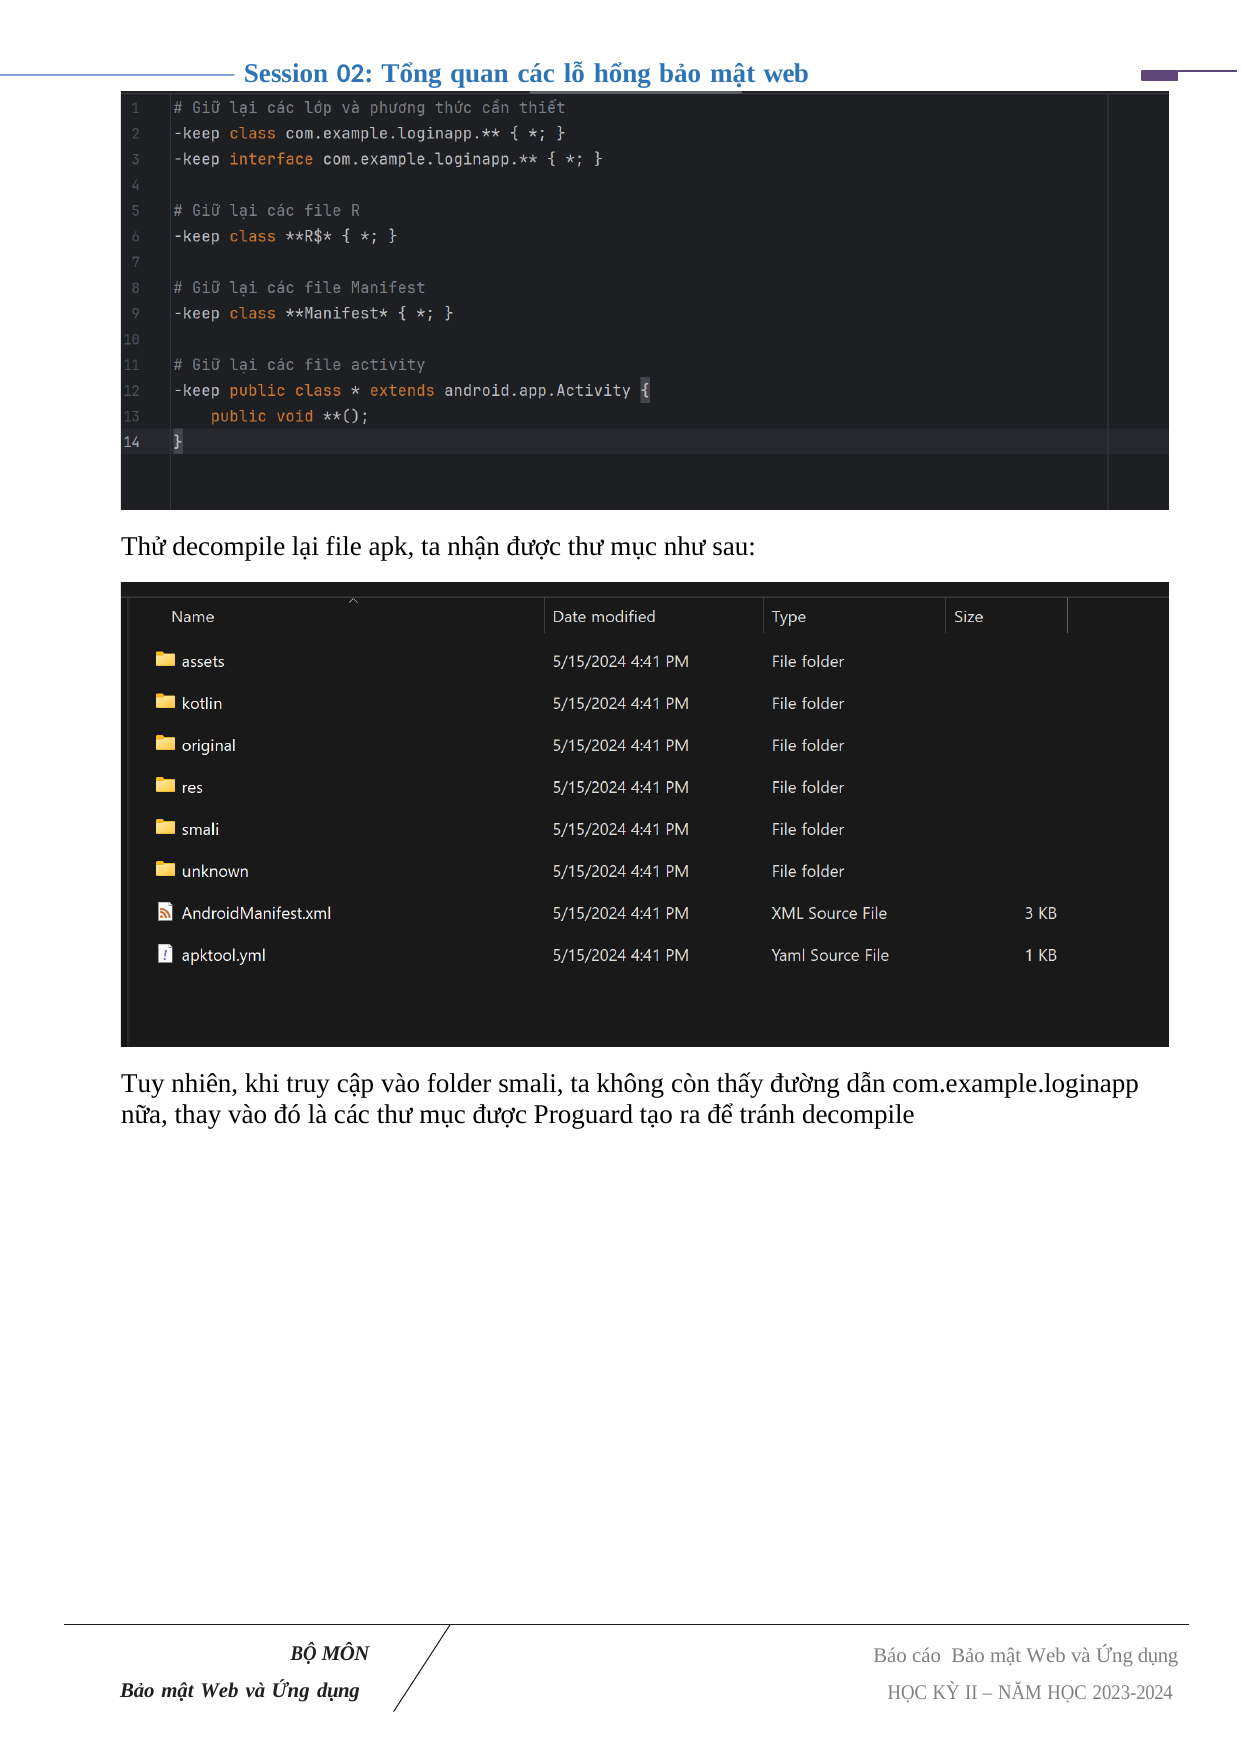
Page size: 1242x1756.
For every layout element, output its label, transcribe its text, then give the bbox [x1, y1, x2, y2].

picture [120, 91, 1169, 510]
picture [120, 582, 1169, 1047]
text Thử decompile lại file apk, ta nhận được thư mục như sau: [121, 530, 1169, 562]
text Tuy nhiên, khi truy cập vào folder smali, ta không còn thấy đường dẫn com.example.loginapp nữa, thay vào đó là các thư mục được Proguard tạo ra để tránh decompile [121, 1067, 1169, 1129]
